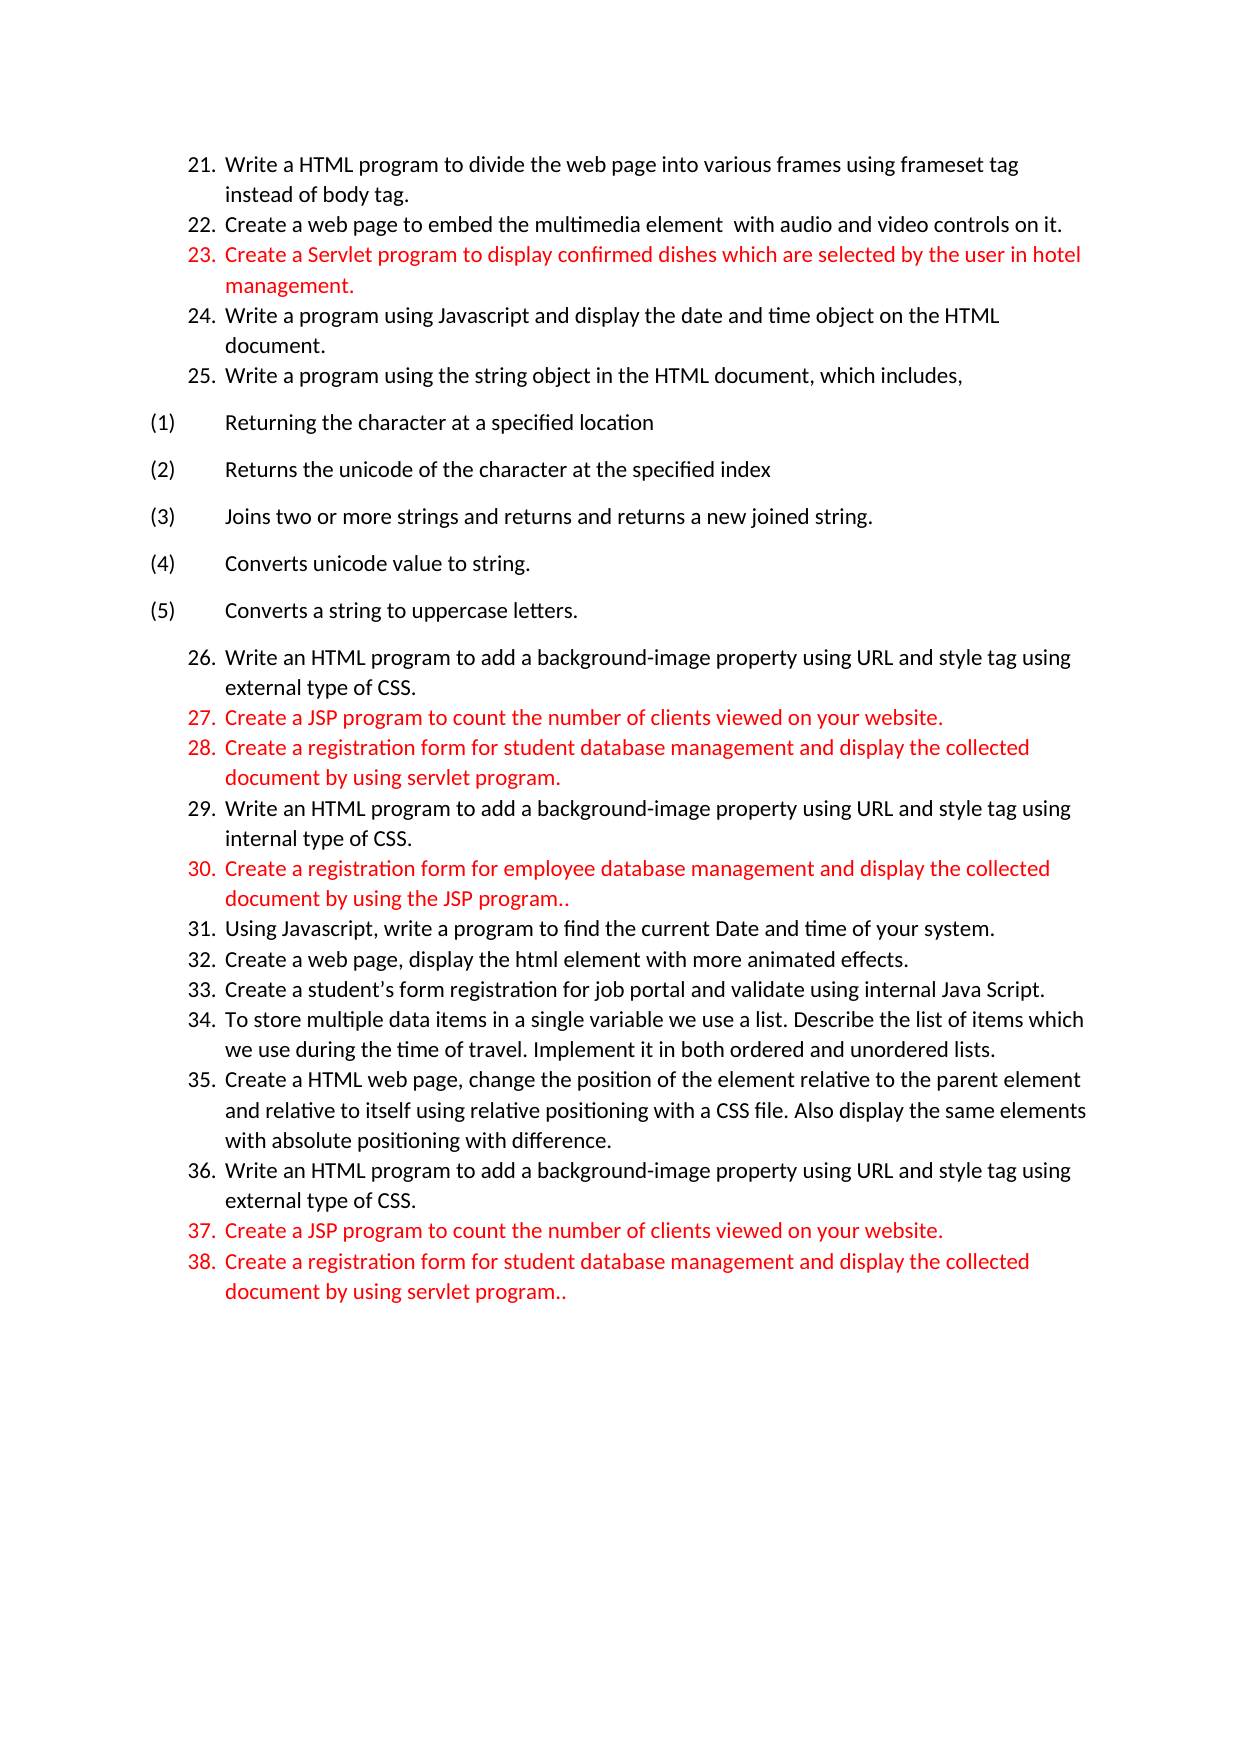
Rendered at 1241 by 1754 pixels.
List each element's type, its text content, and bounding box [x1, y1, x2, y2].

list Write a program using Javascript and display the date and time object on the HTML document. [187, 301, 1090, 359]
list Write an HTML program to add a background-image property using URL and style tag using external type of CSS. [187, 1156, 1090, 1214]
list Write a HTML program to divide the web page into various frames using frameset tag instead of body tag. [187, 150, 1090, 208]
list Create a HTML web page, change the position of the element relative to the parent element and relative to itself using relative positioning with a CSS file. Also display the same elements with absolute positioning with difference. [187, 1066, 1090, 1154]
text (1) Returning the character at a specified location [150, 408, 1090, 436]
list Create a web page, display the html element with more animated effects. [187, 945, 1090, 973]
list Create a registration form for student database management and display the collected document by using servlet program.. [187, 1247, 1090, 1305]
text (4) Converts unicode value to string. [150, 549, 1090, 577]
list Create a web page to embed the multimedia element with audio and video controls on it. [187, 210, 1090, 238]
text (2) Returns the unicode of the character at the specified index [150, 455, 1090, 483]
list Write an HTML program to add a background-image property using URL and style tag using external type of CSS. [187, 643, 1090, 701]
list Create a JSP program to count the number of clients viewed on your website. [187, 703, 1090, 731]
list Create a registration form for student database management and display the collected document by using servlet program. [187, 733, 1090, 792]
text (3) Joins two or more strings and returns and returns a new joined string. [150, 502, 1090, 530]
list Create a registration form for employee database management and display the collected document by using the JSP program.. [187, 854, 1090, 912]
list Create a student’s form registration for job portal and validate using internal Java Script. [187, 975, 1090, 1003]
list Write an HTML program to add a background-image property using URL and style tag using internal type of CSS. [187, 794, 1090, 852]
list Create a Servlet program to display confirmed dishes which are selected by the user in hotel management. [187, 241, 1090, 299]
list Write a program using the string object in the HTML document, which includes, [187, 361, 1090, 389]
list Using Javascript, write a program to find the current Date and time of your system. [187, 914, 1090, 943]
text (5) Converts a string to uppercase letters. [150, 596, 1090, 624]
list Create a JSP program to count the number of clients viewed on your website. [187, 1217, 1090, 1245]
list To store multiple data items in a single variable we use a list. Describe the list of items which we use during the time of travel. Implement it in both ordered and unordered lists. [187, 1005, 1090, 1063]
